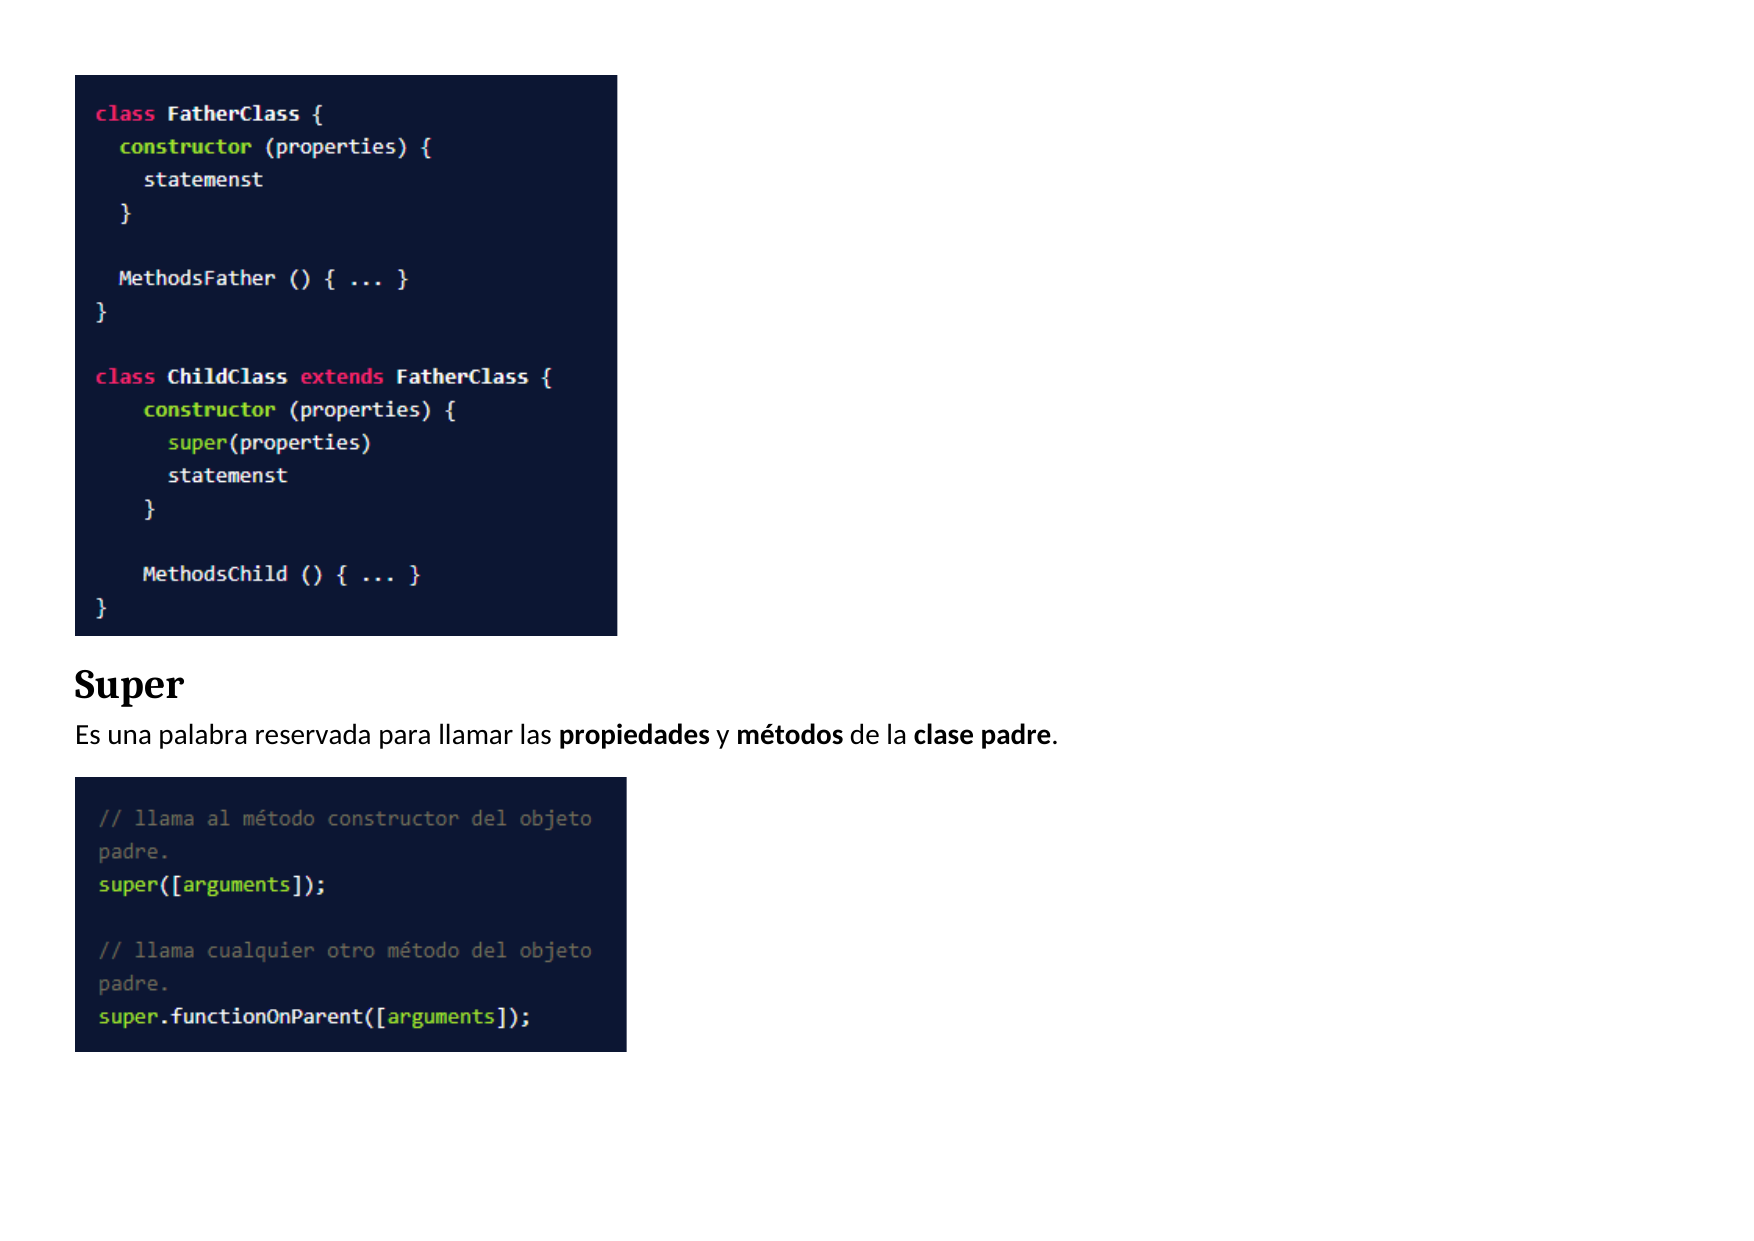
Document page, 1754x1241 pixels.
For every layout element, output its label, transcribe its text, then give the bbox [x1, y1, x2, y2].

picture [75, 75, 618, 636]
picture [75, 777, 627, 1052]
text Es una palabra reservada para llamar las propiedades y métodos de la clase padre. [75, 716, 1679, 752]
subtitle Super [75, 661, 1679, 709]
